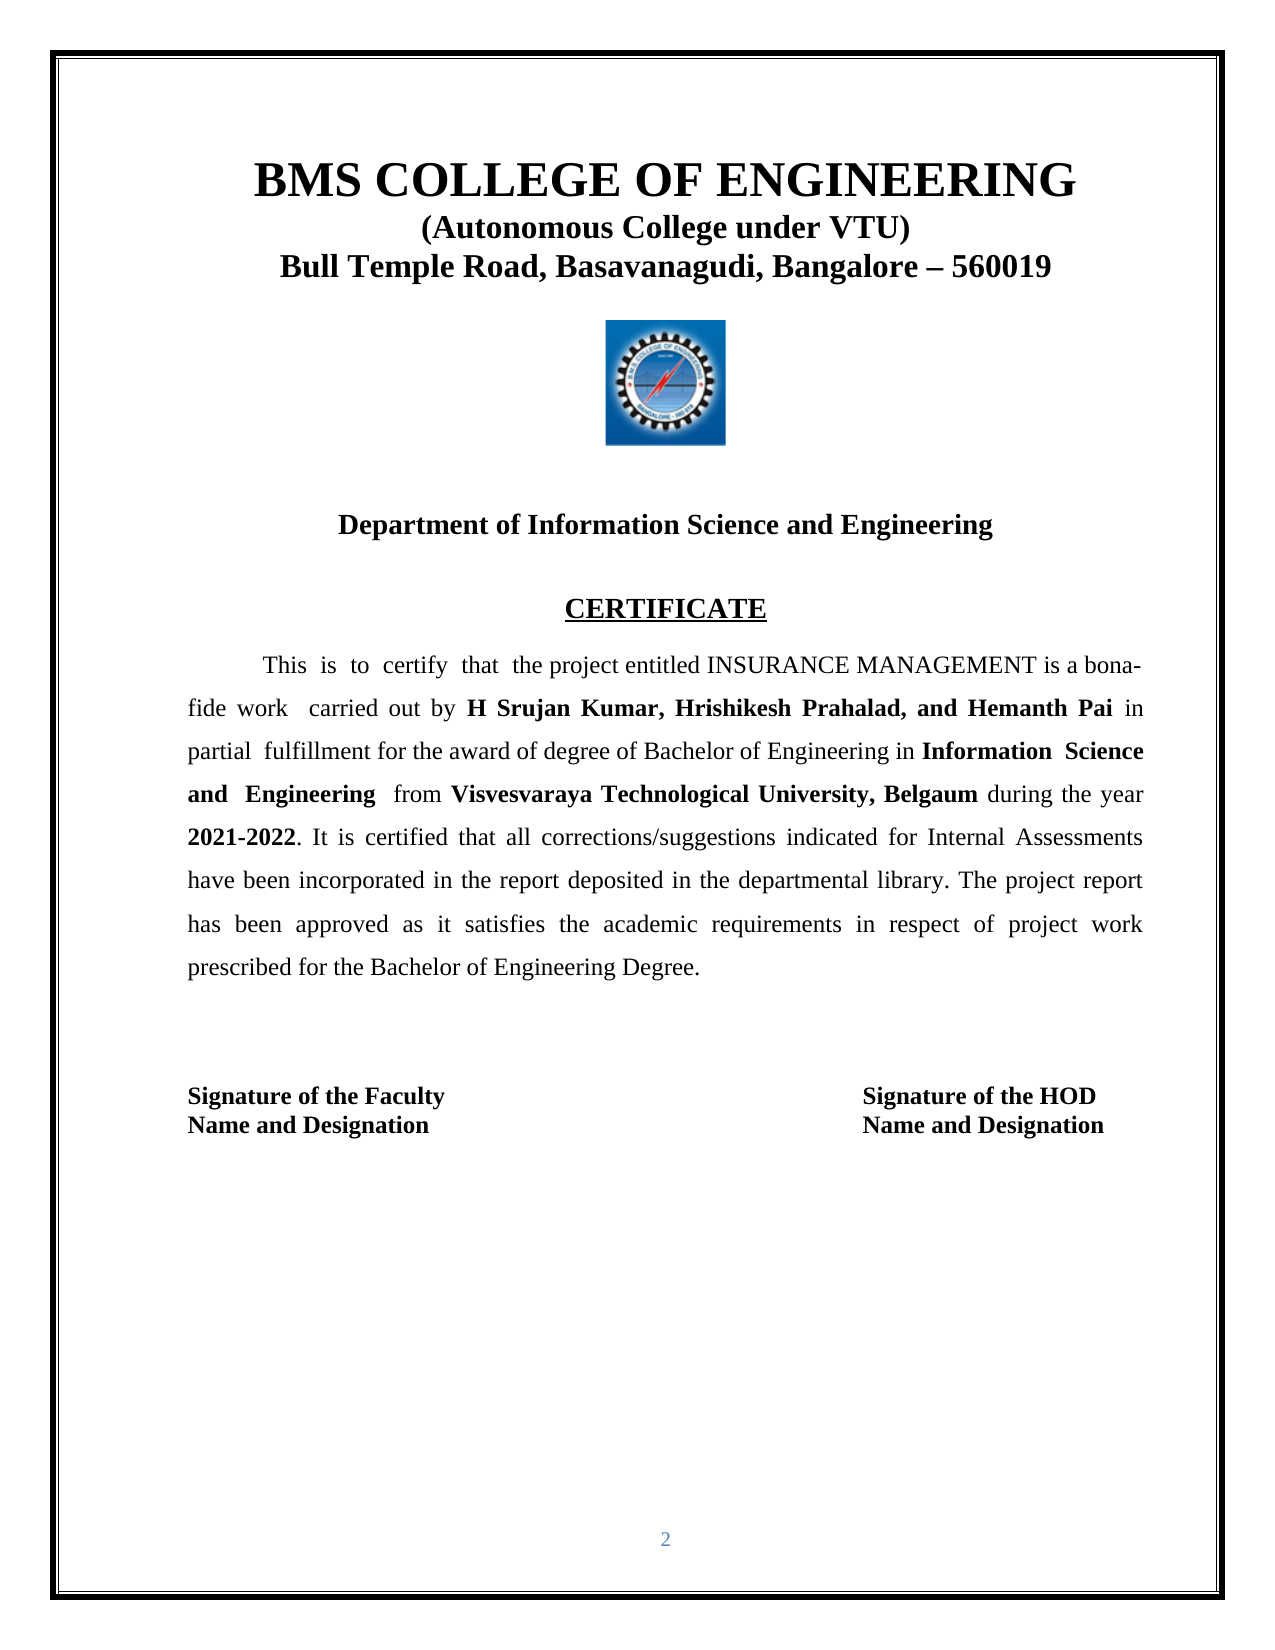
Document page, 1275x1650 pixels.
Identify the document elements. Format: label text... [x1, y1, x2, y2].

text Department of Information Science and Engineering [187, 507, 1144, 541]
text Signature of the Faculty Signature of the HOD [187, 1081, 1144, 1110]
text Name and Designation Name and Designation [187, 1110, 1144, 1139]
text (Autonomous College under VTU) [187, 207, 1144, 246]
text BMS COLLEGE OF ENGINEERING [187, 150, 1144, 207]
text Bull Temple Road, Basavanagudi, Bangalore – 560019 [187, 246, 1144, 284]
title CERTIFICATE [187, 591, 1144, 625]
text This is to certify that the project entitled INSURANCE MANAGEMENT is a bona-fide work carried out by H Srujan Kumar, Hrishikesh Prahalad, and Hemanth Pai in partial fulfillment for the award of degree of Bachelor of Engineering in Information Science and Engineering from Visvesvaraya Technological University, Belgaum during the year 2021-2022. It is certified that all corrections/suggestions indicated for Internal Assessments have been incorporated in the report deposited in the departmental library. The project report has been approved as it satisfies the academic requirements in respect of project work prescribed for the Bachelor of Engineering Degree. [187, 650, 1144, 981]
picture [605, 320, 726, 446]
